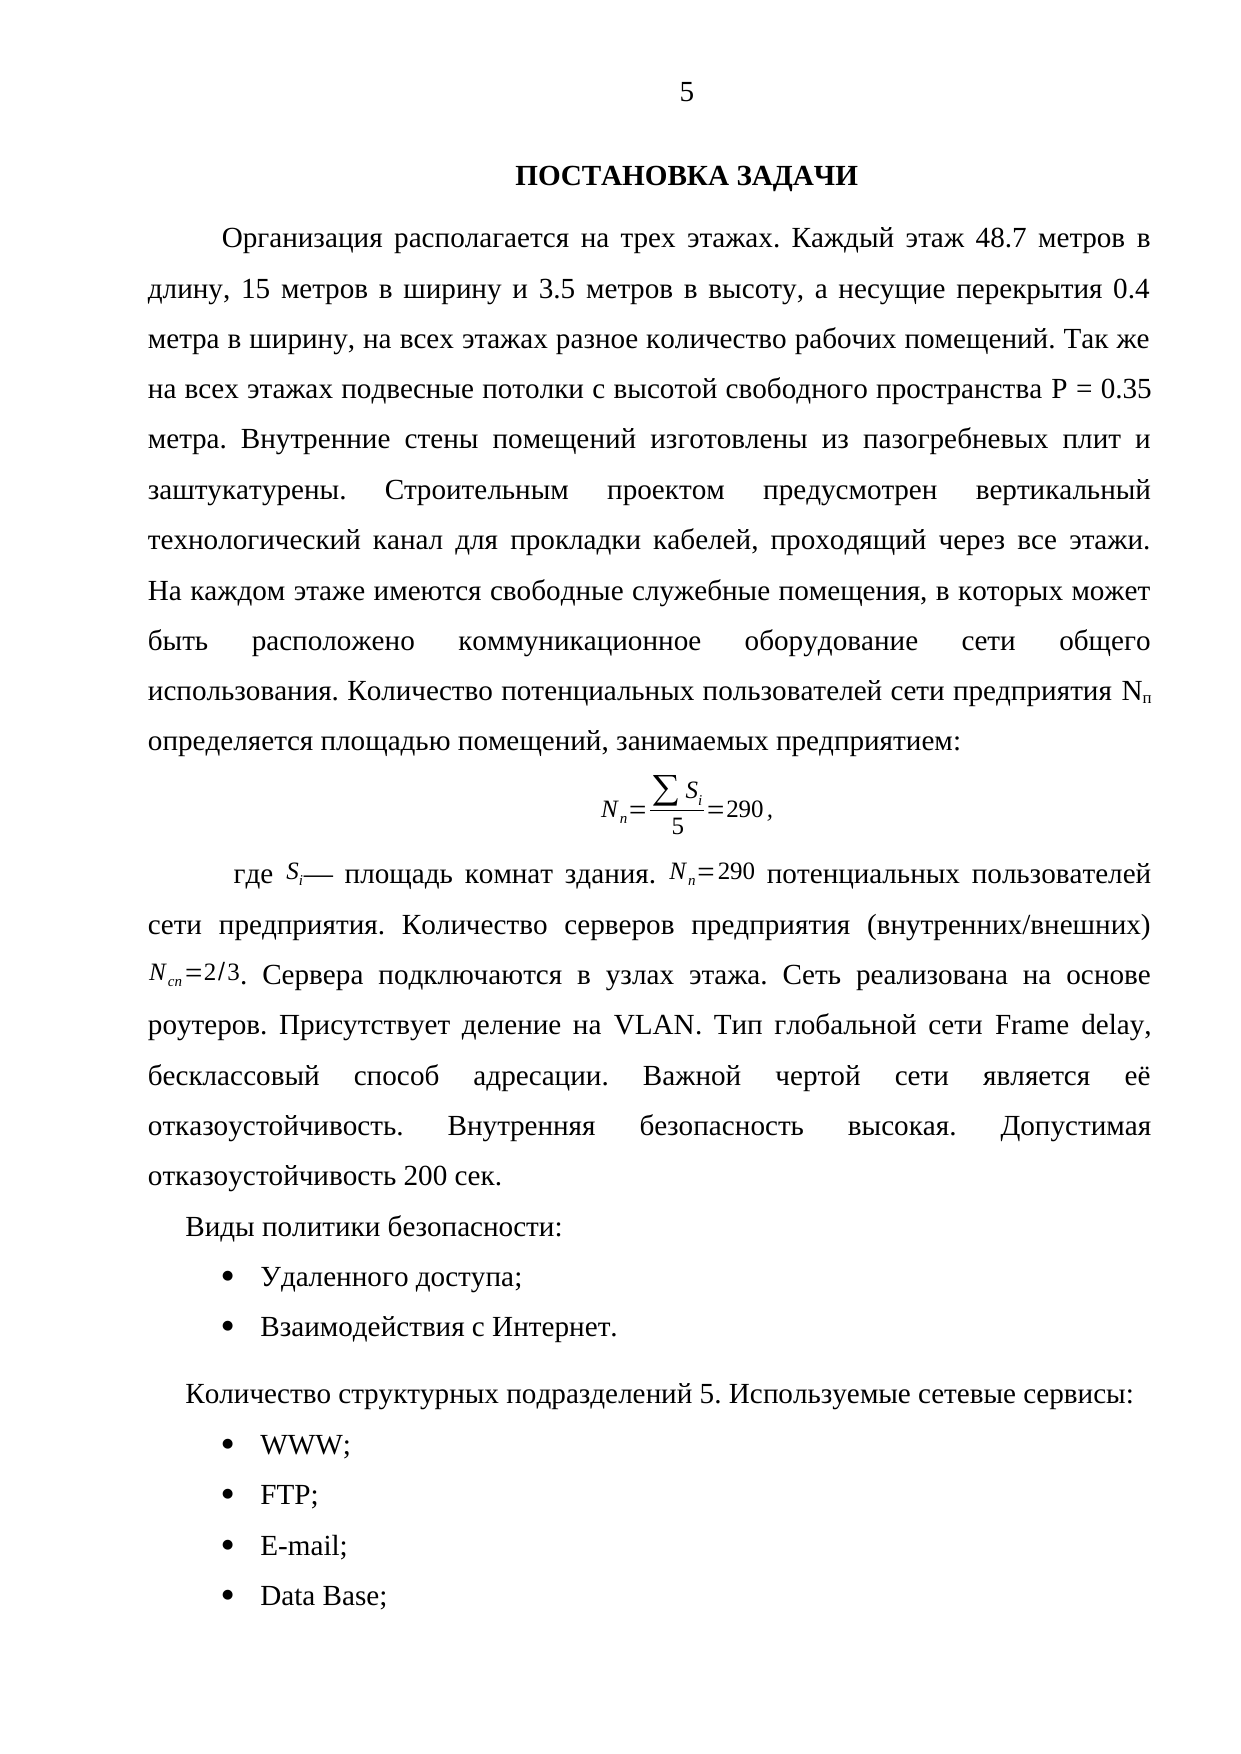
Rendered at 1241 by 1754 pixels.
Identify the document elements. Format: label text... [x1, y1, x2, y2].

text Виды политики безопасности: [148, 1209, 1152, 1242]
text Организация располагается на трех этажах. Каждый этаж 48.7 метров в длину, 15 метров в ширину и 3.5 метров в высоту, а несущие перекрытия 0.4 метра в ширину, на всех этажах разное количество рабочих помещений. Так же на всех этажах подвесные потолки с высотой свободного пространства P = 0.35 метра. Внутренние стены помещений изготовлены из пазогребневых плит и заштукатурены. Строительным проектом предусмотрен вертикальный технологический канал для прокладки кабелей, проходящий через все этажи. На каждом этаже имеются свободные служебные помещения, в которых может быть расположено коммуникационное оборудование сети общего использования. Количество потенциальных пользователей сети предприятия Nп определяется площадью помещений, занимаемых предприятием: [148, 220, 1152, 757]
text Количество структурных подразделений 5. Используемые сетевые сервисы: [148, 1377, 1152, 1410]
subtitle ПОСТАНОВКА ЗАДАЧИ [148, 158, 1152, 191]
list FTP; [223, 1477, 1152, 1511]
list Data Base; [223, 1578, 1152, 1612]
list Взаимодействия с Интернет. [223, 1309, 1152, 1343]
list Удаленного доступа; [223, 1259, 1152, 1293]
list E-mail; [223, 1528, 1152, 1561]
list WWW; [223, 1427, 1152, 1461]
text где — площадь комнат здания. потенциальных пользователей сети предприятия. Количество серверов предприятия (внутренних/внешних) . Сервера подключаются в узлах этажа. Сеть реализована на основе роутеров. Присутствует деление на VLAN. Тип глобальной сети Frame delay, бесклассовый способ адресации. Важной чертой сети является её отказоустойчивость. Внутренняя безопасность высокая. Допустимая отказоустойчивость 200 сек. [148, 857, 1152, 1192]
